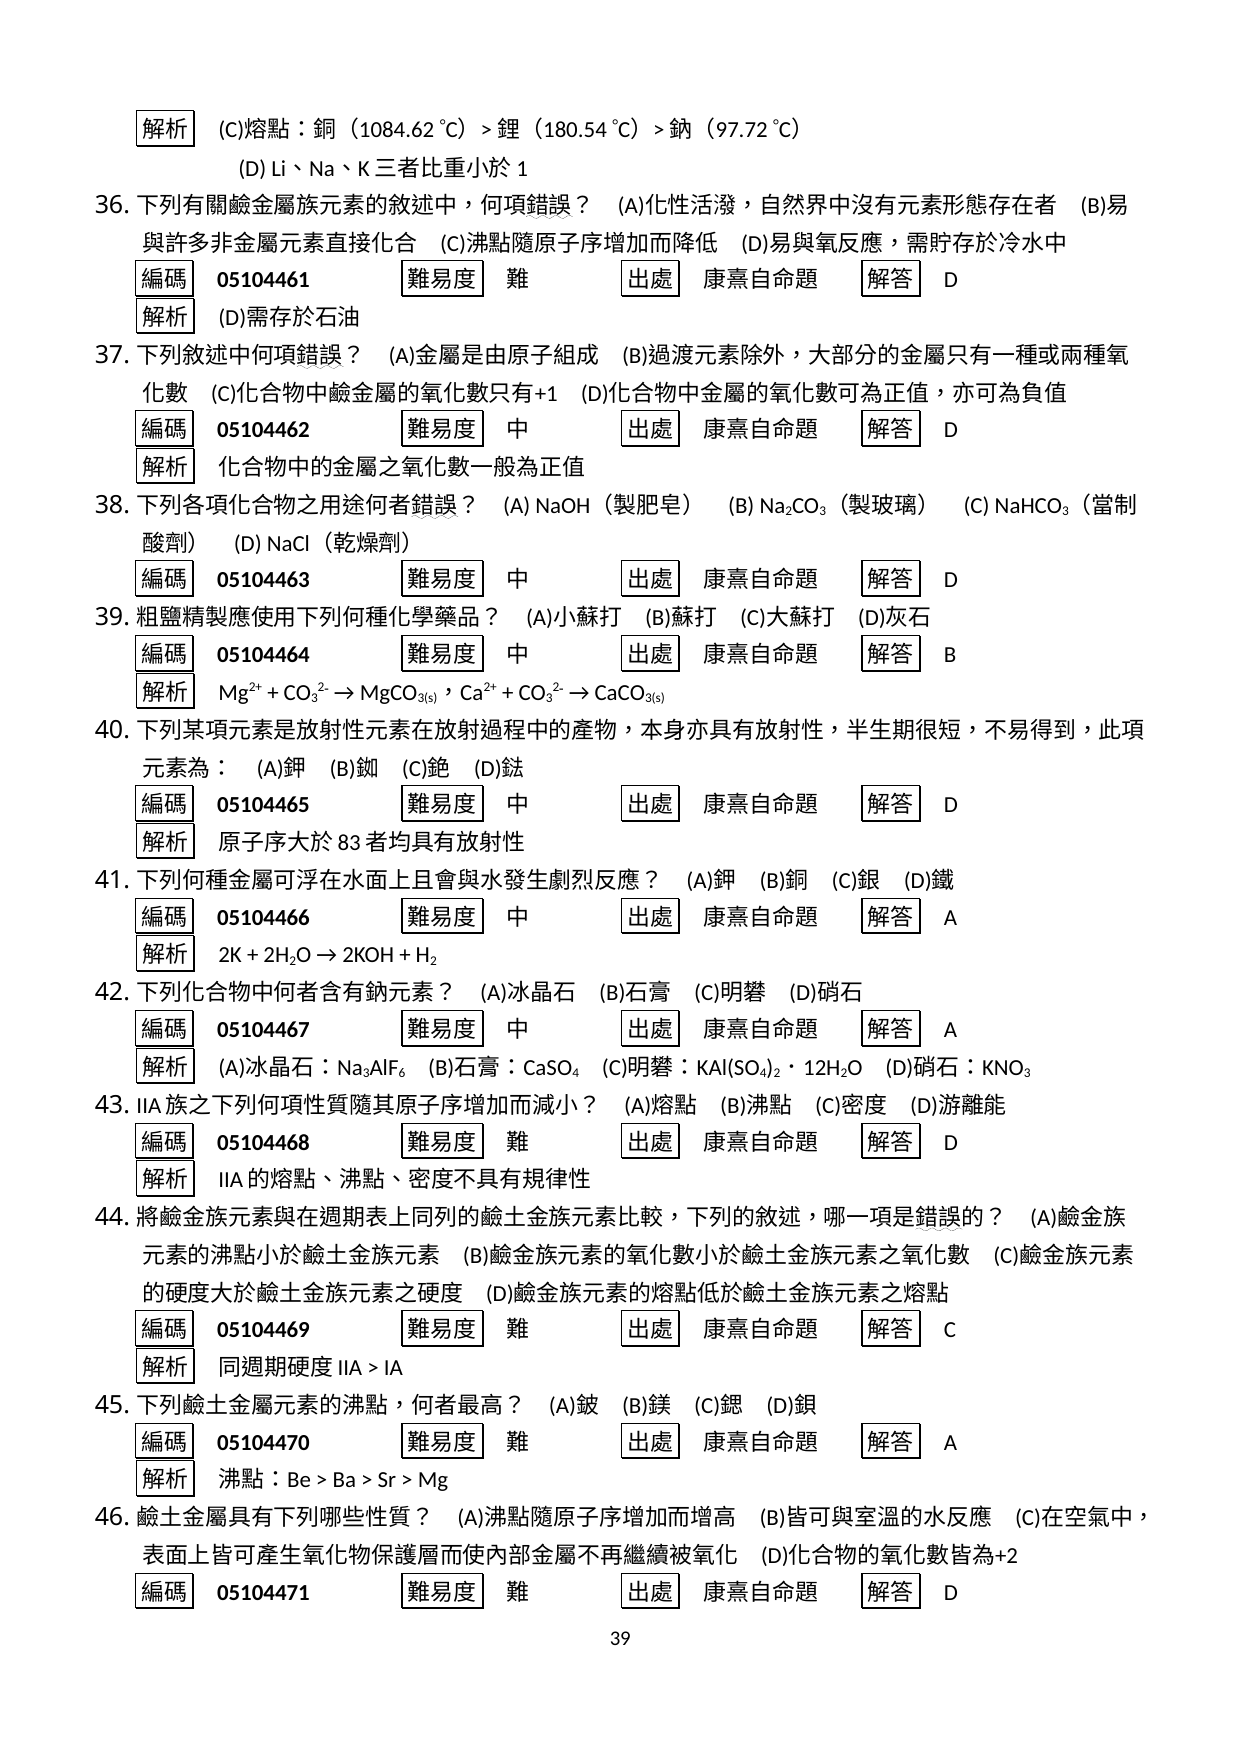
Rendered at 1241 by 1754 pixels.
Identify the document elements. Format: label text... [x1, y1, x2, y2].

text 41. 下列何種金屬可浮在水面上且會與水發生劇烈反應？ (A)鉀 (B)銅 (C)銀 (D)鐵 [94, 860, 1146, 897]
text 編碼 05104464 難易度 中 出處 康熹自命題 解答 B [193, 635, 402, 672]
text 解析 Mg2+ + CO32 → MgCO3(s)，Ca2+ + CO32 → CaCO3(s) [136, 672, 1146, 710]
text 解析 IIA的熔點、沸點、密度不具有規律性 [194, 1160, 1146, 1197]
text 解析 (A)冰晶石：Na3AlF6 (B)石膏：CaSO4 (C)明礬：KAl(SO4)2．12H2O (D)硝石：KNO3 [136, 1047, 1146, 1085]
text 解析 2K + 2H2O → 2KOH + H2 [194, 935, 1146, 972]
text 編碼 05104465 難易度 中 出處 康熹自命題 解答 D [193, 785, 402, 822]
text 36. 下列有關鹼金屬族元素的敘述中，何項錯誤？ (A)化性活潑，自然界中沒有元素形態存在者 (B)易與許多非金屬元素直接化合 (C)沸點隨原子序增加而降低 (D)易與氧反應，需貯存於冷水中 [94, 185, 1146, 260]
text 編碼 05104469 難易度 難 出處 康熹自命題 解答 C [193, 1310, 402, 1347]
text 編碼 05104461 難易度 難 出處 康熹自命題 解答 D [920, 260, 1146, 297]
text 編碼 05104469 難易度 難 出處 康熹自命題 解答 C [679, 1310, 862, 1347]
text 39. 粗鹽精製應使用下列何種化學藥品？ (A)小蘇打 (B)蘇打 (C)大蘇打 (D)灰石 [94, 597, 1146, 635]
text 46. 鹼土金屬具有下列哪些性質？ (A)沸點隨原子序增加而增高 (B)皆可與室溫的水反應 (C)在空氣中，表面上皆可產生氧化物保護層而使內部金屬不再繼續被氧化 (D)化合物的氧化數皆為+2 [94, 1497, 1146, 1572]
text 解析 同週期硬度IIA > IA [136, 1347, 1146, 1385]
text 44. 將鹼金族元素與在週期表上同列的鹼土金族元素比較，下列的敘述，哪一項是錯誤的？ (A)鹼金族元素的沸點小於鹼土金族元素 (B)鹼金族元素的氧化數小於鹼土金族元素之氧化數 (C)鹼金族元素的硬度大於鹼土金族元素之硬度 (D)鹼金族元素的熔點低於鹼土金族元素之熔點 [94, 1197, 1146, 1310]
text 編碼 05104467 難易度 中 出處 康熹自命題 解答 A [920, 1010, 1146, 1047]
text 38. 下列各項化合物之用途何者錯誤？ (A) NaOH（製肥皂） (B) Na2CO3（製玻璃） (C) NaHCO3（當制酸劑） (D) NaCl（乾燥劑） [94, 485, 1146, 560]
text 編碼 05104470 難易度 難 出處 康熹自命題 解答 A [135, 1422, 1146, 1460]
text 編碼 05104469 難易度 難 出處 康熹自命題 解答 C [483, 1310, 622, 1347]
text 編碼 05104465 難易度 中 出處 康熹自命題 解答 D [679, 785, 862, 822]
text 解析 2K + 2H2O → 2KOH + H2 [137, 936, 193, 970]
text 解析 沸點：Be > Ba > Sr > Mg [137, 1461, 193, 1495]
text 編碼 05104462 難易度 中 出處 康熹自命題 解答 D [193, 410, 402, 447]
text 編碼 05104461 難易度 難 出處 康熹自命題 解答 D [679, 260, 862, 297]
text 編碼 05104467 難易度 中 出處 康熹自命題 解答 A [193, 1010, 402, 1047]
text 編碼 05104465 難易度 中 出處 康熹自命題 解答 D [920, 785, 1146, 822]
text 編碼 05104464 難易度 中 出處 康熹自命題 解答 B [679, 635, 862, 672]
text 45. 下列鹼土金屬元素的沸點，何者最高？ (A)鈹 (B)鎂 (C)鍶 (D)鋇 [94, 1385, 1146, 1422]
text 編碼 05104471 難易度 難 出處 康熹自命題 解答 D [135, 1572, 1146, 1610]
text 編碼 05104462 難易度 中 出處 康熹自命題 解答 D [920, 410, 1146, 447]
text 編碼 05104465 難易度 中 出處 康熹自命題 解答 D [483, 785, 622, 822]
text 40. 下列某項元素是放射性元素在放射過程中的產物，本身亦具有放射性，半生期很短，不易得到，此項元素為： (A)鉀 (B)銣 (C)銫 (D)鍅 [94, 710, 1146, 785]
text 編碼 05104464 難易度 中 出處 康熹自命題 解答 B [483, 635, 622, 672]
text 編碼 05104462 難易度 中 出處 康熹自命題 解答 D [679, 410, 862, 447]
text 編碼 05104463 難易度 中 出處 康熹自命題 解答 D [483, 560, 622, 597]
text 42. 下列化合物中何者含有鈉元素？ (A)冰晶石 (B)石膏 (C)明礬 (D)硝石 [94, 972, 1146, 1010]
text 編碼 05104463 難易度 中 出處 康熹自命題 解答 D [679, 560, 862, 597]
text 解析 原子序大於83者均具有放射性 [136, 822, 1146, 860]
text 編碼 05104462 難易度 中 出處 康熹自命題 解答 D [483, 410, 622, 447]
text 解析 (D)需存於石油 [136, 297, 1146, 335]
text 編碼 05104461 難易度 難 出處 康熹自命題 解答 D [483, 260, 622, 297]
text 編碼 05104463 難易度 中 出處 康熹自命題 解答 D [193, 560, 402, 597]
text 43. IIA族之下列何項性質隨其原子序增加而減小？ (A)熔點 (B)沸點 (C)密度 (D)游離能 [94, 1085, 1146, 1122]
text 編碼 05104464 難易度 中 出處 康熹自命題 解答 B [920, 635, 1146, 672]
text 編碼 05104461 難易度 難 出處 康熹自命題 解答 D [193, 260, 402, 297]
text 編碼 05104463 難易度 中 出處 康熹自命題 解答 D [920, 560, 1146, 597]
text 編碼 05104467 難易度 中 出處 康熹自命題 解答 A [679, 1010, 862, 1047]
text 37. 下列敘述中何項錯誤？ (A)金屬是由原子組成 (B)過渡元素除外，大部分的金屬只有一種或兩種氧化數 (C)化合物中鹼金屬的氧化數只有+1 (D)化合物中金屬的氧化數可為正值，亦可為負值 [94, 335, 1146, 410]
text 解析 (C)熔點：銅（1084.62 C）> 鋰（180.54 C）> 鈉（97.72 C） (D) Li、Na、K三者比重小於1 [136, 110, 1146, 185]
text 編碼 05104466 難易度 中 出處 康熹自命題 解答 A [135, 897, 1146, 935]
text 編碼 05104468 難易度 難 出處 康熹自命題 解答 D [135, 1122, 1146, 1160]
text 編碼 05104467 難易度 中 出處 康熹自命題 解答 A [483, 1010, 622, 1047]
text 解析 沸點：Be > Ba > Sr > Mg [194, 1460, 1146, 1497]
text 解析 化合物中的金屬之氧化數一般為正值 [136, 447, 1146, 485]
text 編碼 05104469 難易度 難 出處 康熹自命題 解答 C [920, 1310, 1146, 1347]
